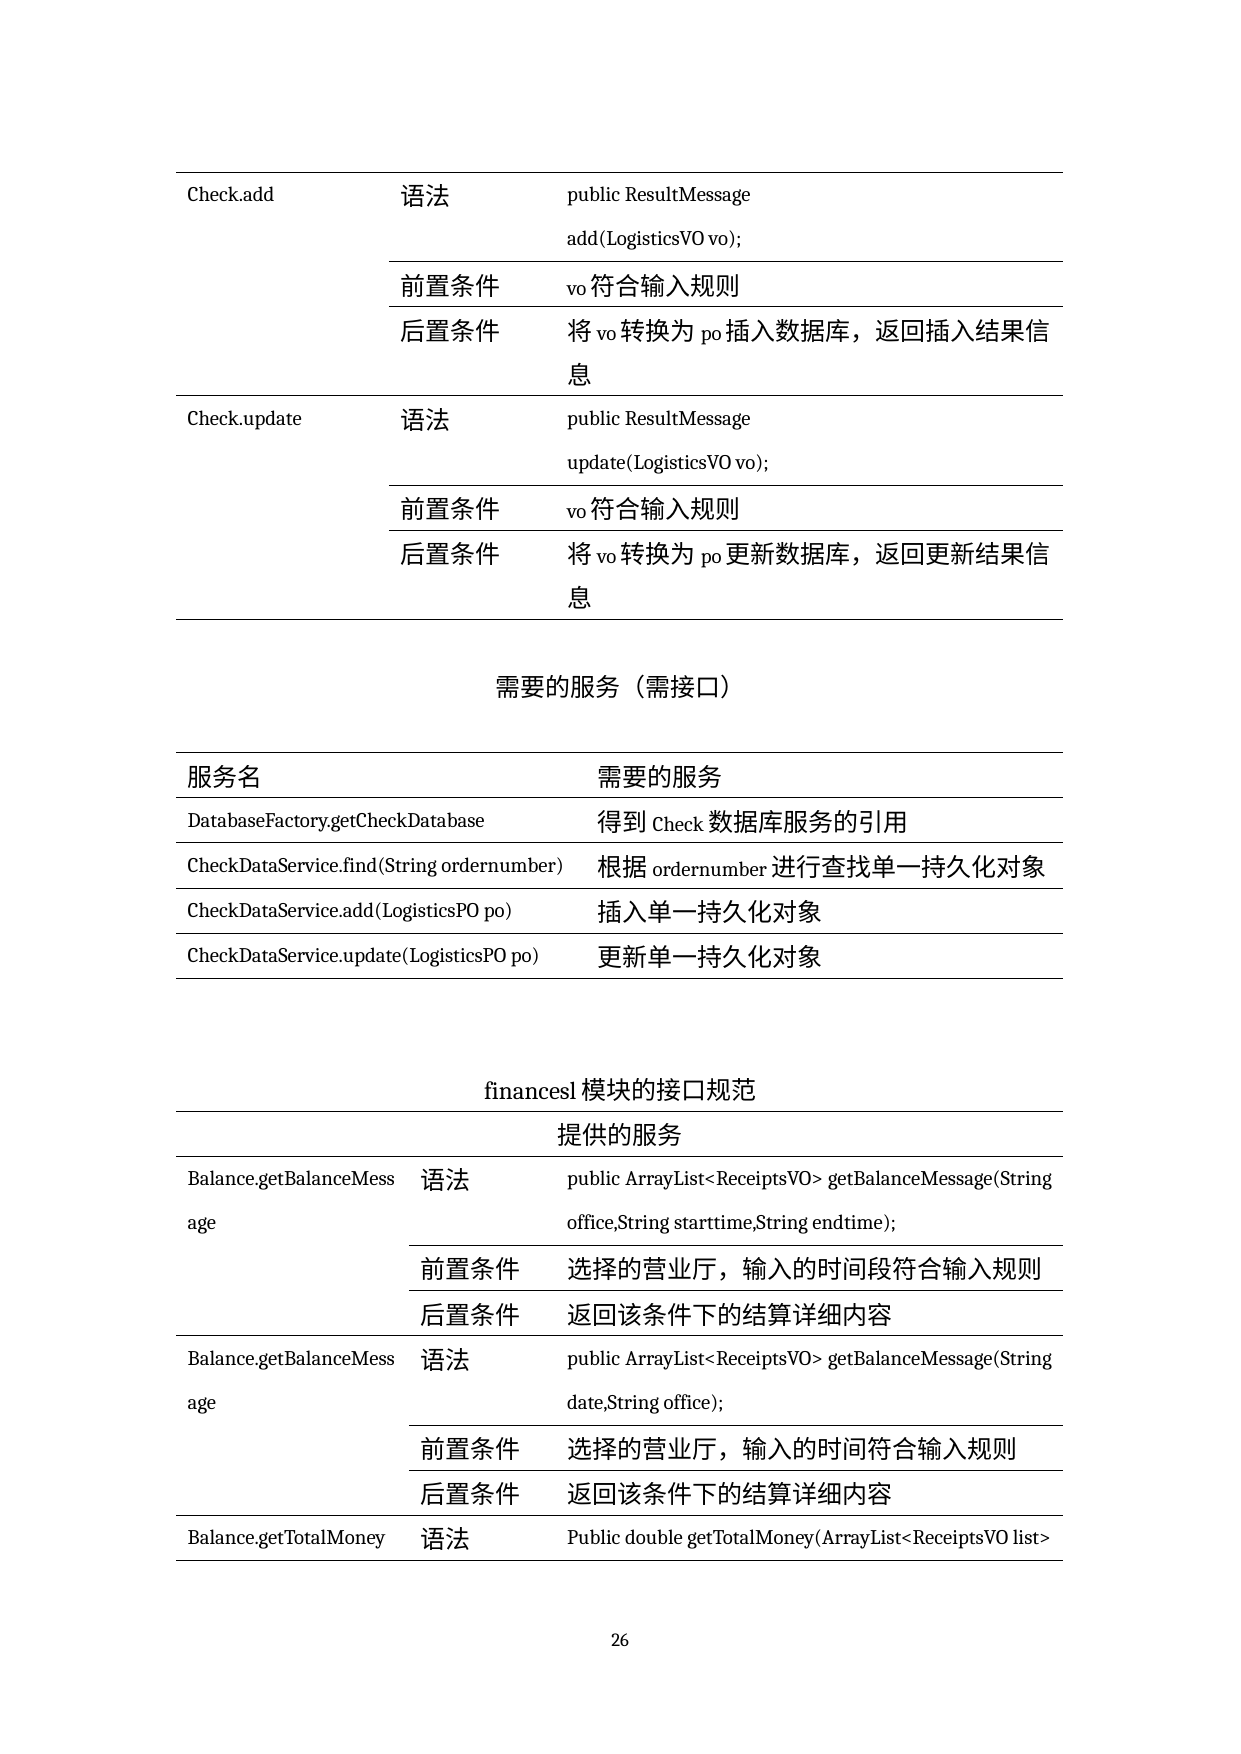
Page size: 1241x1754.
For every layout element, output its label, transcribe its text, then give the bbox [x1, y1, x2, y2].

table_cell Public double getTotalMoney(ArrayList<ReceiptsVO list> [556, 1516, 1063, 1560]
table_cell 语法 [409, 1516, 556, 1560]
table_cell Check.update [176, 396, 389, 619]
table_cell Balance.getBalanceMessage [176, 1157, 409, 1335]
table_cell 返回该条件下的结算详细内容 [556, 1291, 1063, 1335]
table_cell Balance.getBalanceMessage [176, 1336, 409, 1515]
table_cell 语法 [389, 396, 556, 484]
table_cell 语法 [409, 1336, 556, 1424]
table_header 需要的服务 [586, 753, 1063, 797]
table_header 服务名 [176, 753, 586, 797]
table_cell public ResultMessage update(LogisticsVO vo); [556, 396, 1063, 484]
table_cell 前置条件 [389, 486, 556, 530]
table_cell 语法 [409, 1157, 556, 1245]
table_cell public ArrayList<ReceiptsVO> getBalanceMessage(String date,String office); [556, 1336, 1063, 1424]
table_cell 语法 [389, 173, 556, 261]
table_cell CheckDataService.add(LogisticsPO po) [176, 889, 586, 932]
table_cell Check.add [176, 173, 389, 395]
table_cell CheckDataService.find(String ordernumber) [176, 843, 586, 887]
table_cell 根据ordernumber进行查找单一持久化对象 [586, 843, 1063, 887]
table_cell 后置条件 [409, 1471, 556, 1515]
table_cell CheckDataService.update(LogisticsPO po) [176, 934, 586, 978]
table_cell 更新单一持久化对象 [586, 934, 1063, 978]
table_cell 将vo转换为po更新数据库，返回更新结果信息 [556, 531, 1063, 619]
table_cell 得到Check数据库服务的引用 [586, 798, 1063, 842]
table_cell public ResultMessage add(LogisticsVO vo); [556, 173, 1063, 261]
table_cell 前置条件 [409, 1426, 556, 1469]
table_cell 前置条件 [409, 1246, 556, 1290]
table_cell 后置条件 [389, 531, 556, 619]
table_cell 前置条件 [389, 262, 556, 306]
table_header 提供的服务 [176, 1112, 1063, 1156]
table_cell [176, 1516, 409, 1560]
table_cell vo符合输入规则 [556, 486, 1063, 530]
table_cell vo符合输入规则 [556, 262, 1063, 306]
table_cell 选择的营业厅，输入的时间段符合输入规则 [556, 1246, 1063, 1290]
text 需要的服务（需接口） [187, 664, 1053, 708]
table_cell 选择的营业厅，输入的时间符合输入规则 [556, 1426, 1063, 1469]
text financesl模块的接口规范 [187, 1067, 1053, 1111]
table_cell DatabaseFactory.getCheckDatabase [176, 798, 586, 842]
table_cell 返回该条件下的结算详细内容 [556, 1471, 1063, 1515]
table_cell 后置条件 [389, 307, 556, 395]
table_cell public ArrayList<ReceiptsVO> getBalanceMessage(String office,String starttime,String endtime); [556, 1157, 1063, 1245]
table_cell 后置条件 [409, 1291, 556, 1335]
table_cell 插入单一持久化对象 [586, 889, 1063, 932]
table_cell 将vo转换为po插入数据库，返回插入结果信息 [556, 307, 1063, 395]
